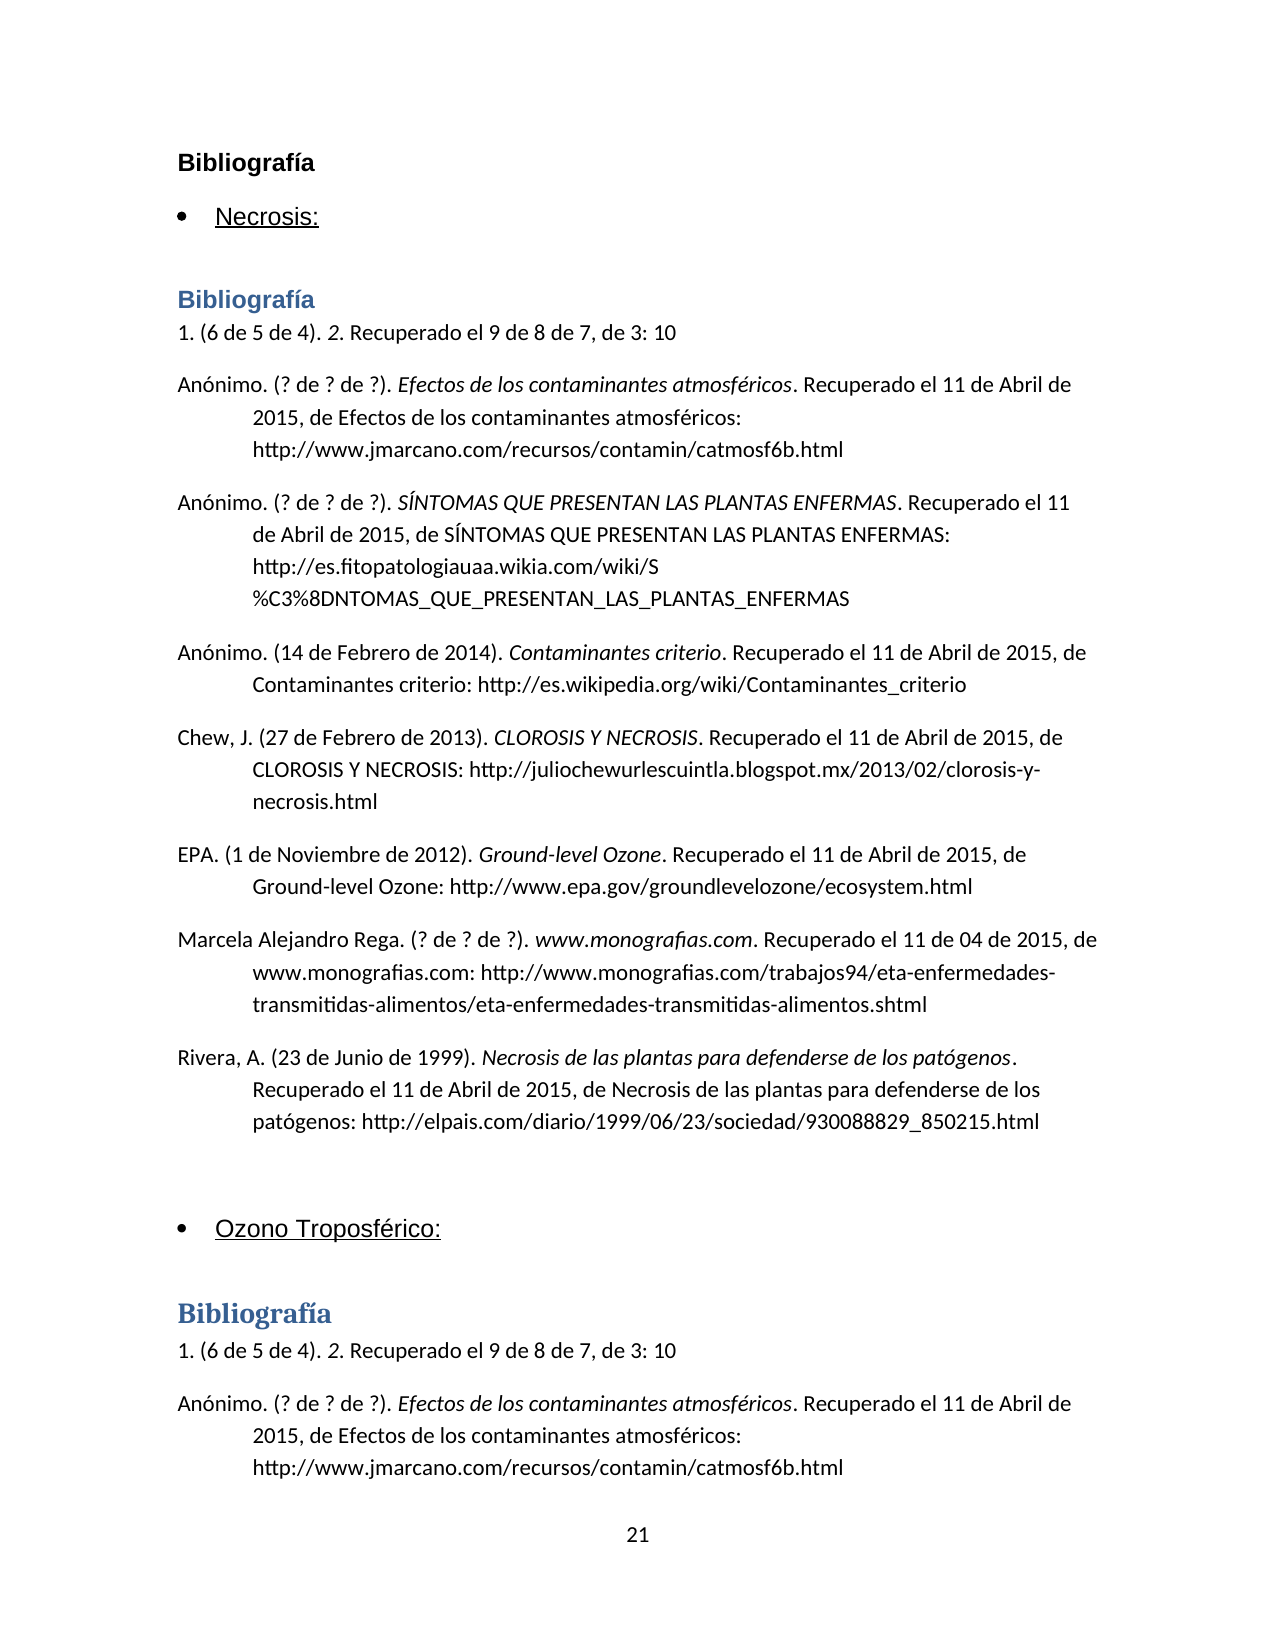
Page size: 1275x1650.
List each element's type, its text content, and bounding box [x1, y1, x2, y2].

text Bibliografía [177, 148, 1098, 176]
list Ozono Troposférico: [177, 1214, 1098, 1243]
list Necrosis: [177, 201, 1098, 230]
